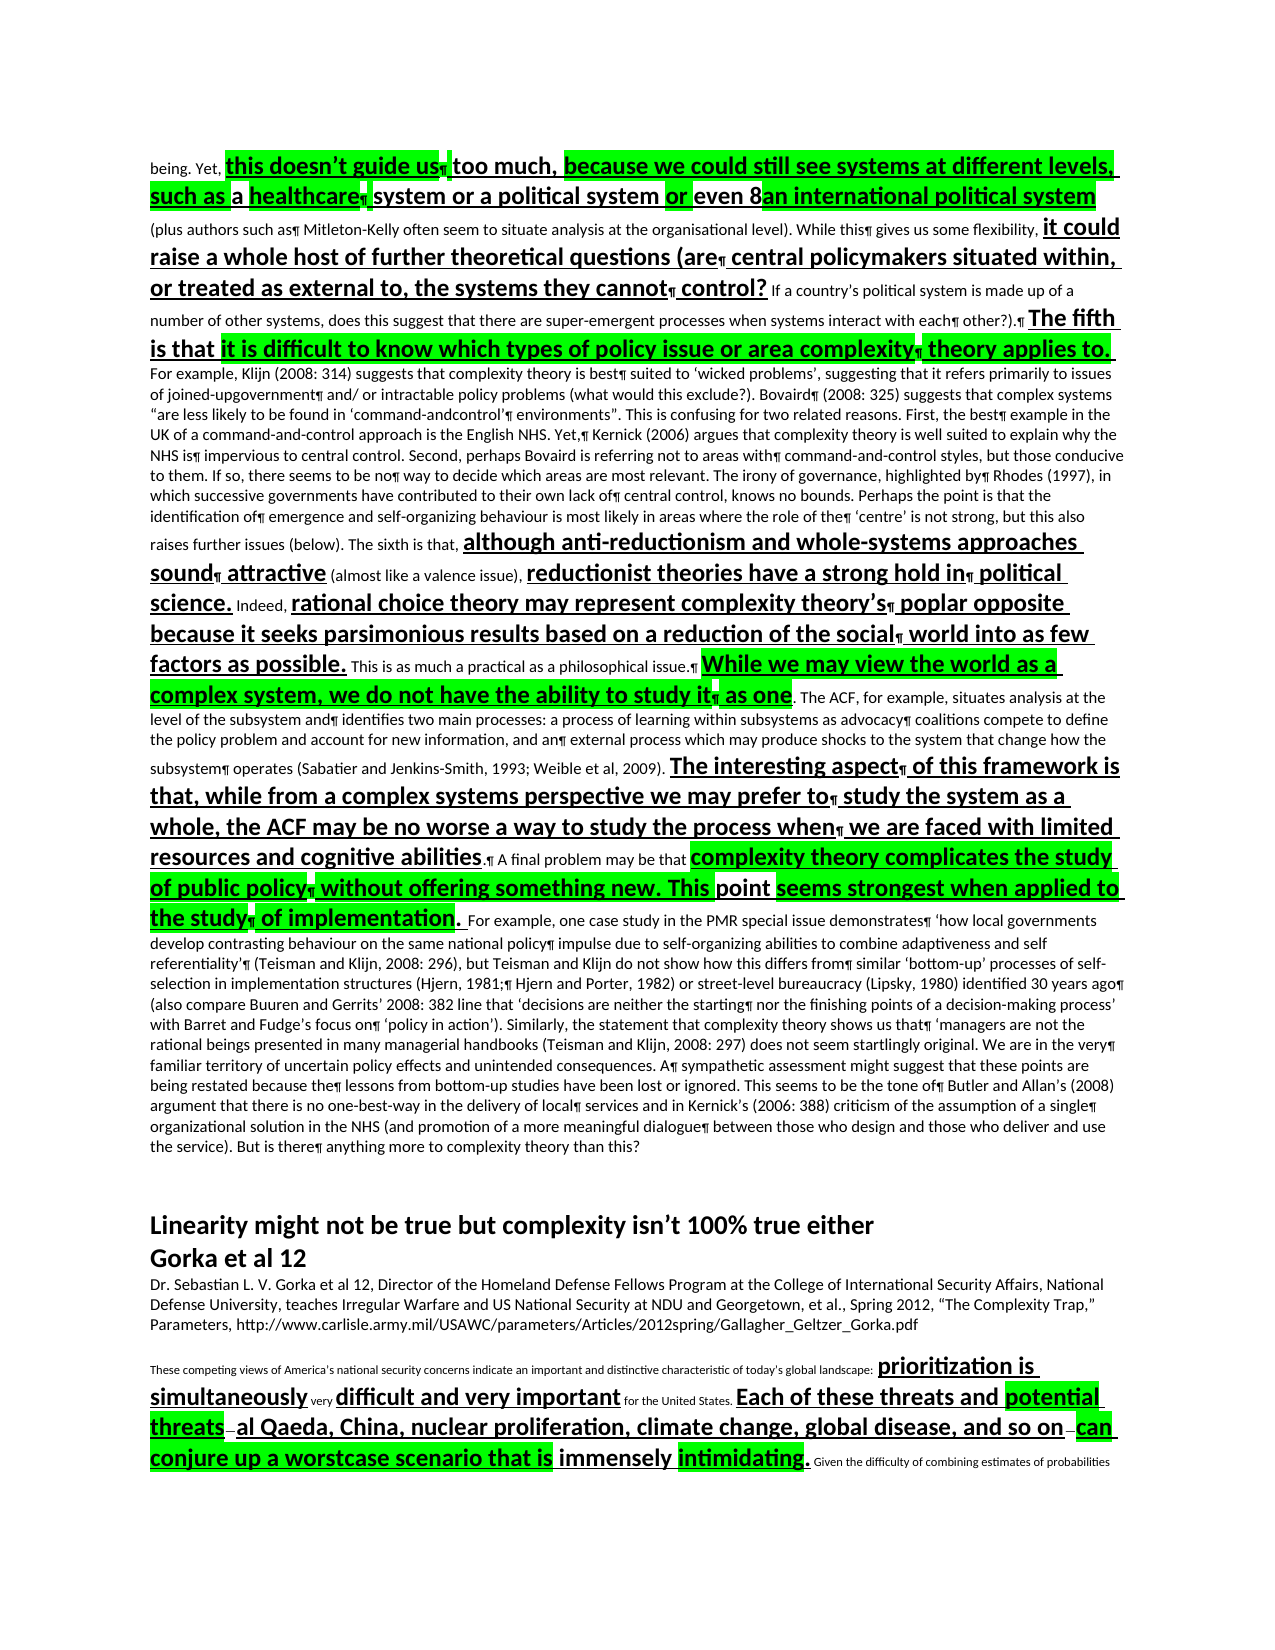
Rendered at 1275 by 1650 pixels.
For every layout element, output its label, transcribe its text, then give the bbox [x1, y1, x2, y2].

text Linearity might not be true but complexity isn’t 100% true either [150, 1208, 1125, 1241]
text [150, 1350, 1125, 1472]
text Gorka et al 12 [150, 1241, 1125, 1274]
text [150, 150, 1125, 898]
text Dr. Sebastian L. V. Gorka et al 12, Director of the Homeland Defense Fellows Program at the College of International Security Affairs, National Defense University, teaches Irregular Warfare and US National Security at NDU and Georgetown, et al., Spring 2012, “The Complexity Trap,” Parameters, http://www.carlisle.army.mil/USAWC/parameters/Articles/2012spring/Gallagher_Geltzer_Gorka.pdf [150, 1274, 1125, 1335]
